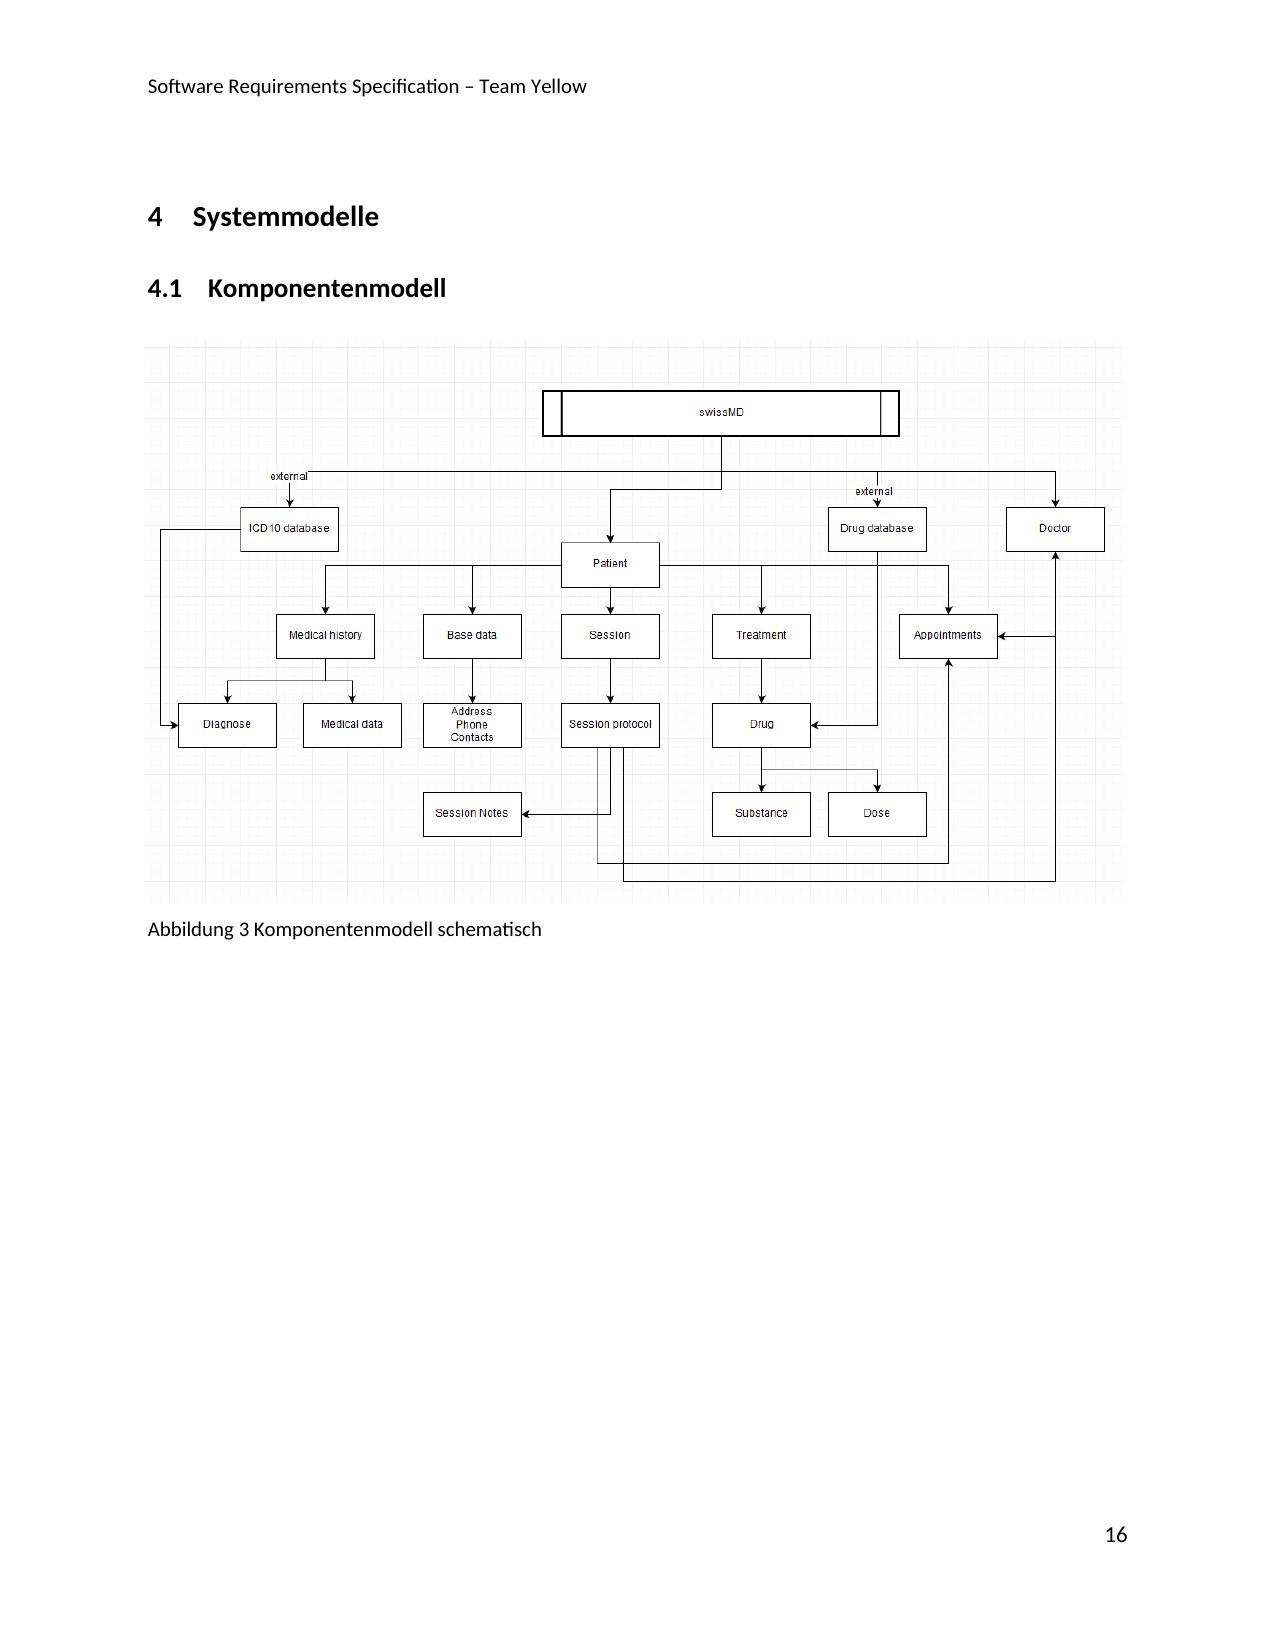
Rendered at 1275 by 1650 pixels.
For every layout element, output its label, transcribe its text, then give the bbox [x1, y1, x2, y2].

subtitle Systemmodelle [148, 198, 1127, 233]
subtitle Komponentenmodell [148, 271, 1127, 304]
picture [143, 340, 1122, 903]
